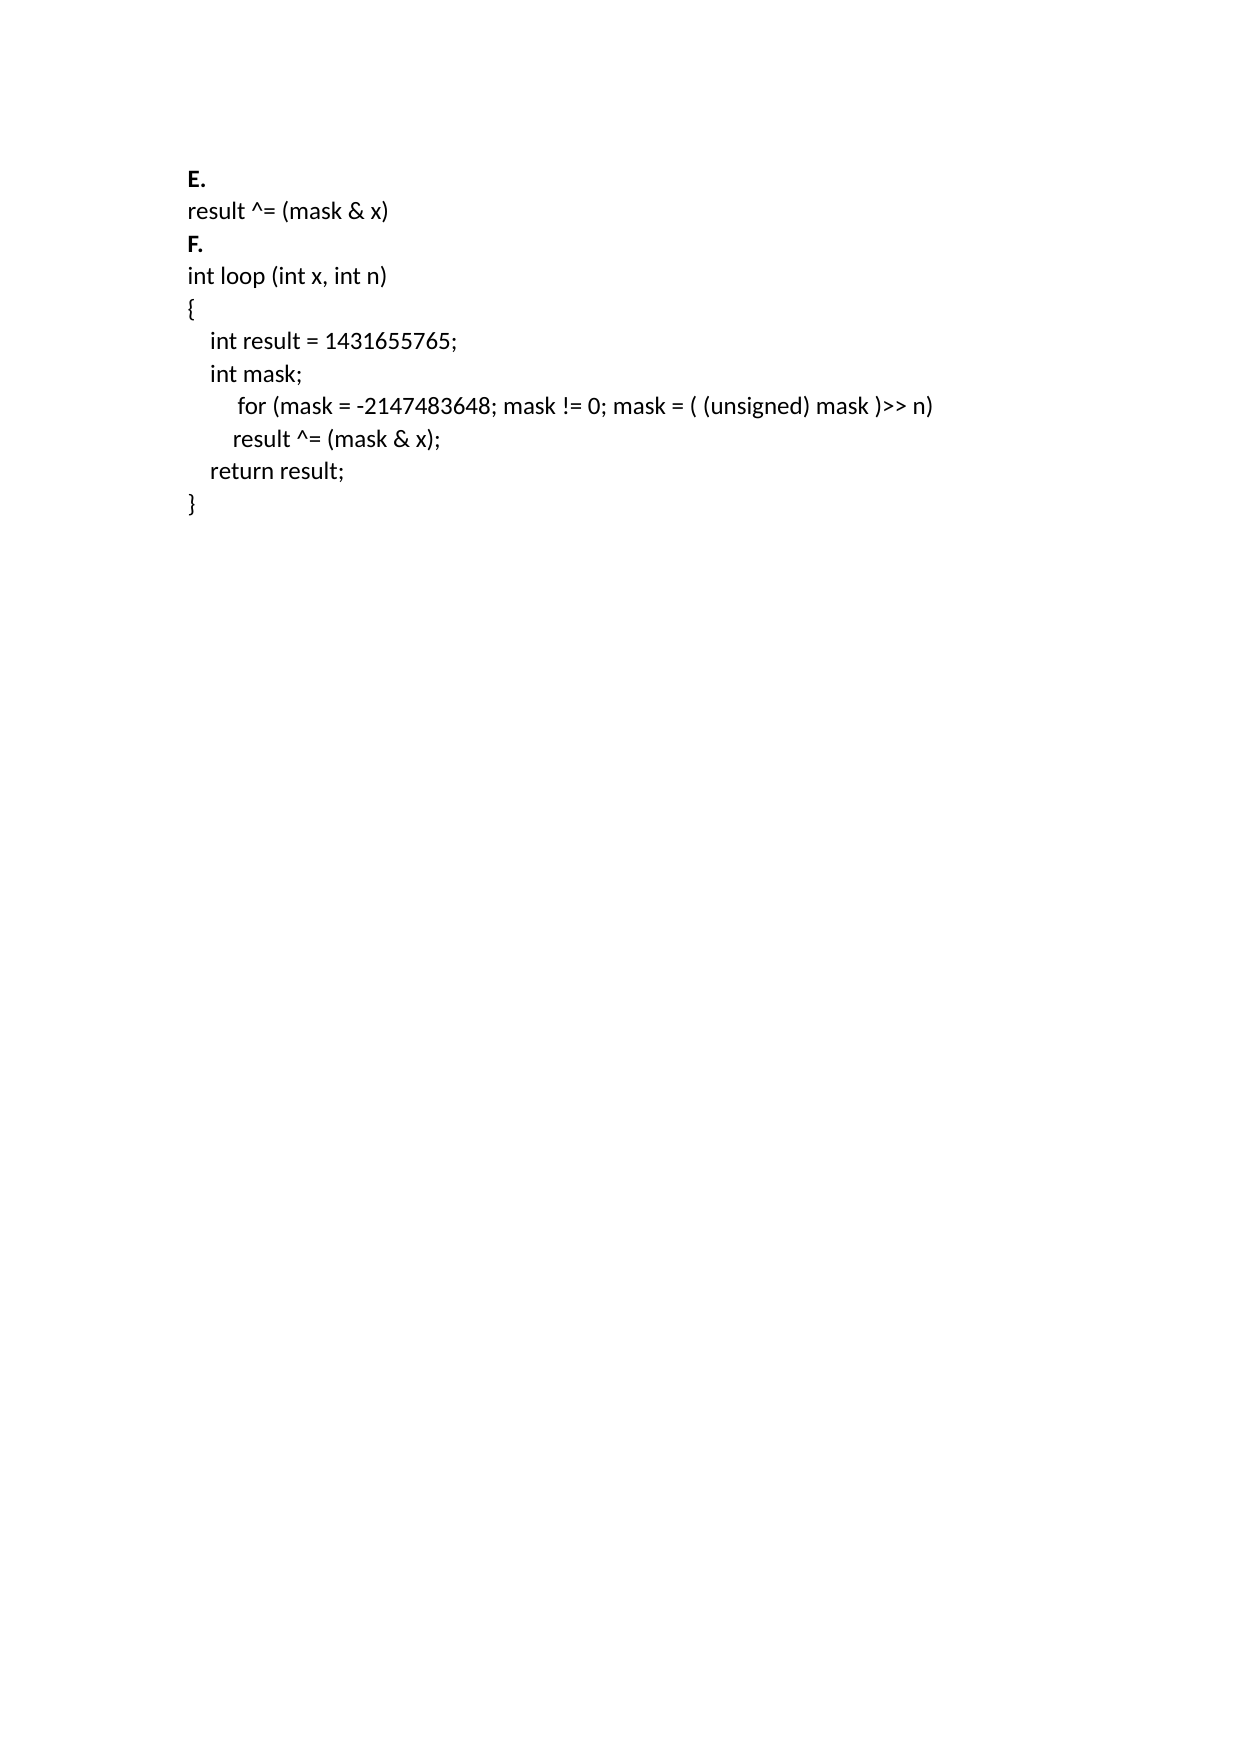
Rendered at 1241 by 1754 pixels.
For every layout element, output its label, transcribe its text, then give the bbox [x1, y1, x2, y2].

text int result = 1431655765; [187, 324, 1053, 357]
text int mask; [187, 357, 1053, 389]
text int loop (int x, int n) [187, 259, 1053, 292]
text E. [187, 162, 1053, 194]
text { [187, 292, 1053, 324]
text result ^= (mask & x) [187, 194, 1053, 227]
text for (mask = -2147483648; mask != 0; mask = ( (unsigned) mask )>> n) [187, 389, 1053, 422]
text result ^= (mask & x); [187, 422, 1053, 454]
text } [187, 487, 1053, 519]
text return result; [187, 454, 1053, 487]
text F. [187, 227, 1053, 259]
